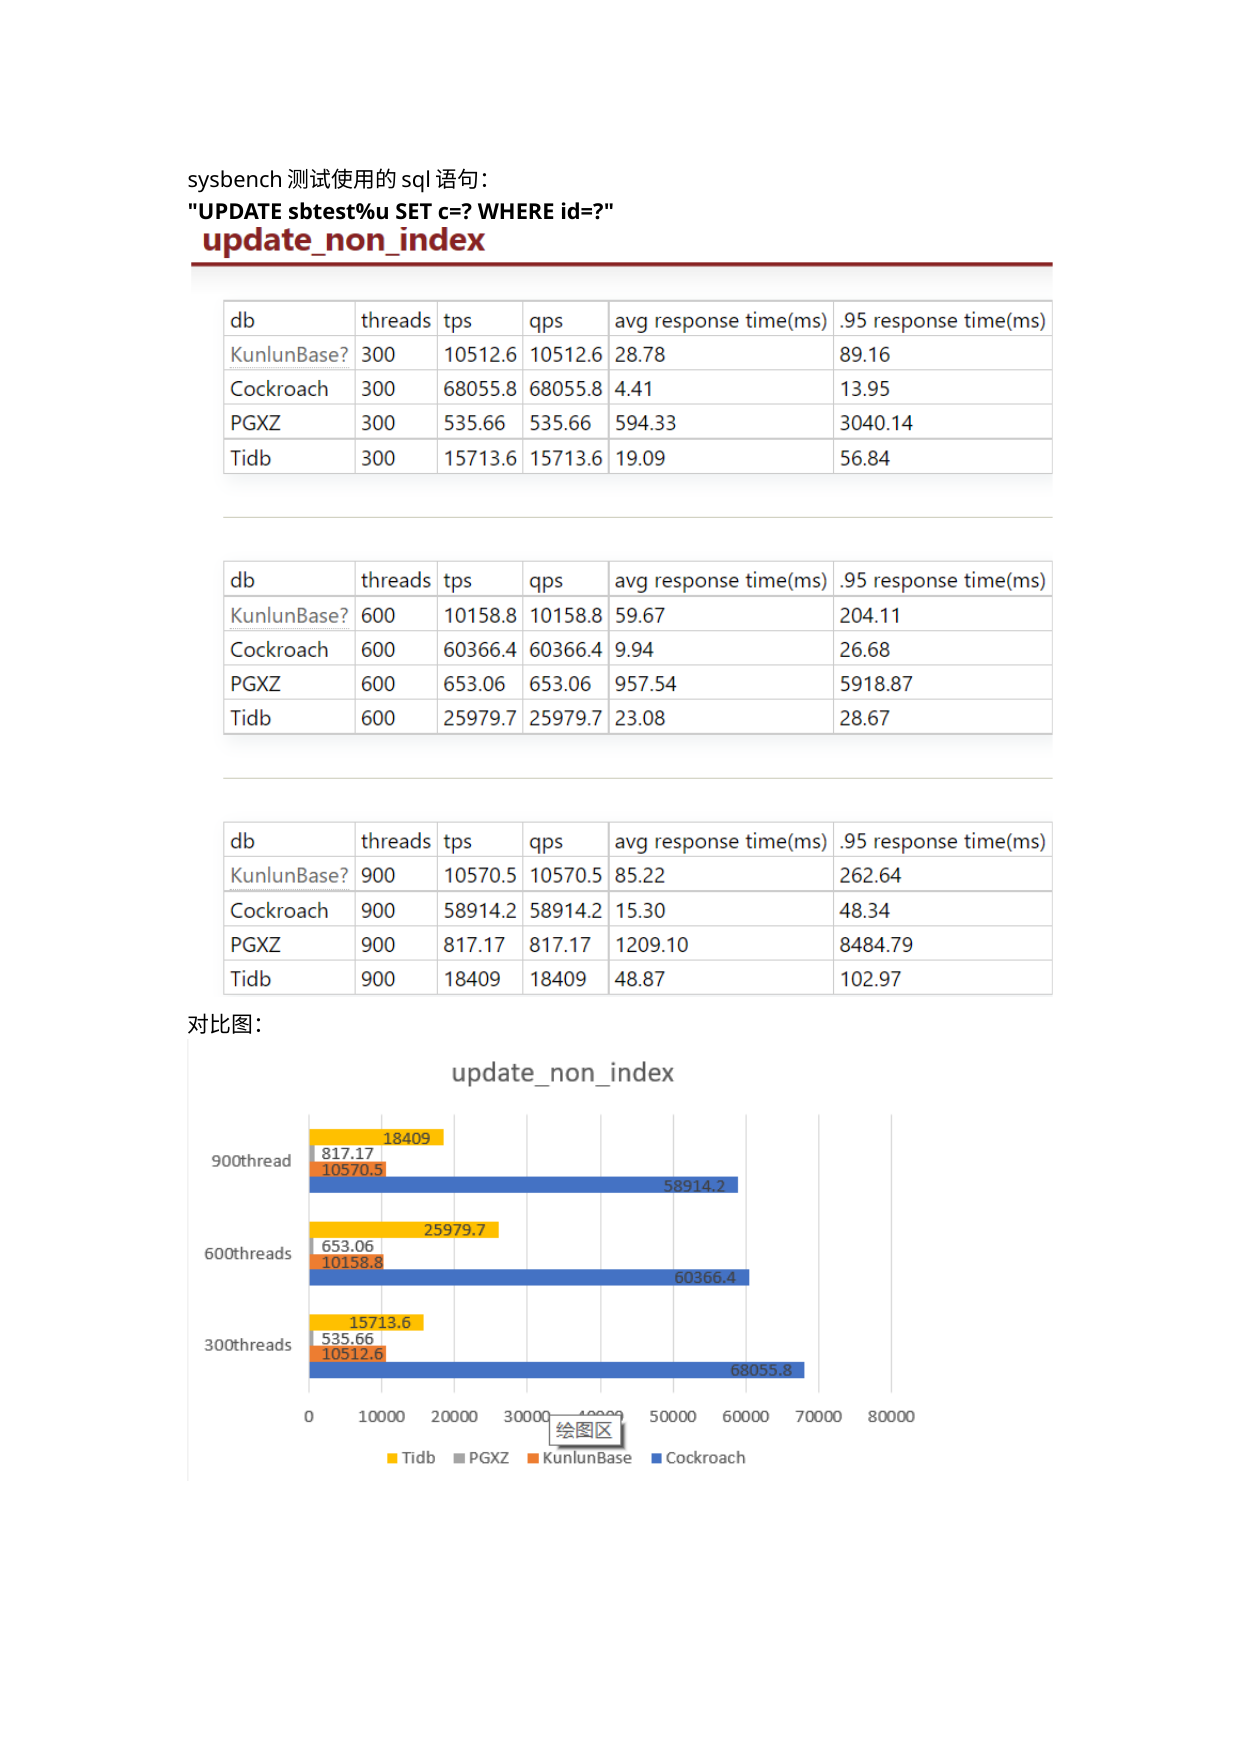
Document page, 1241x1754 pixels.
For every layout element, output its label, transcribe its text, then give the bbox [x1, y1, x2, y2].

text 对比图： [187, 1007, 1053, 1039]
text sysbench测试使用的sql语句： [187, 162, 1053, 194]
picture [187, 227, 1053, 997]
picture [187, 1039, 926, 1481]
text "UPDATE sbtest%u SET c=? WHERE id=?" [187, 194, 1053, 227]
